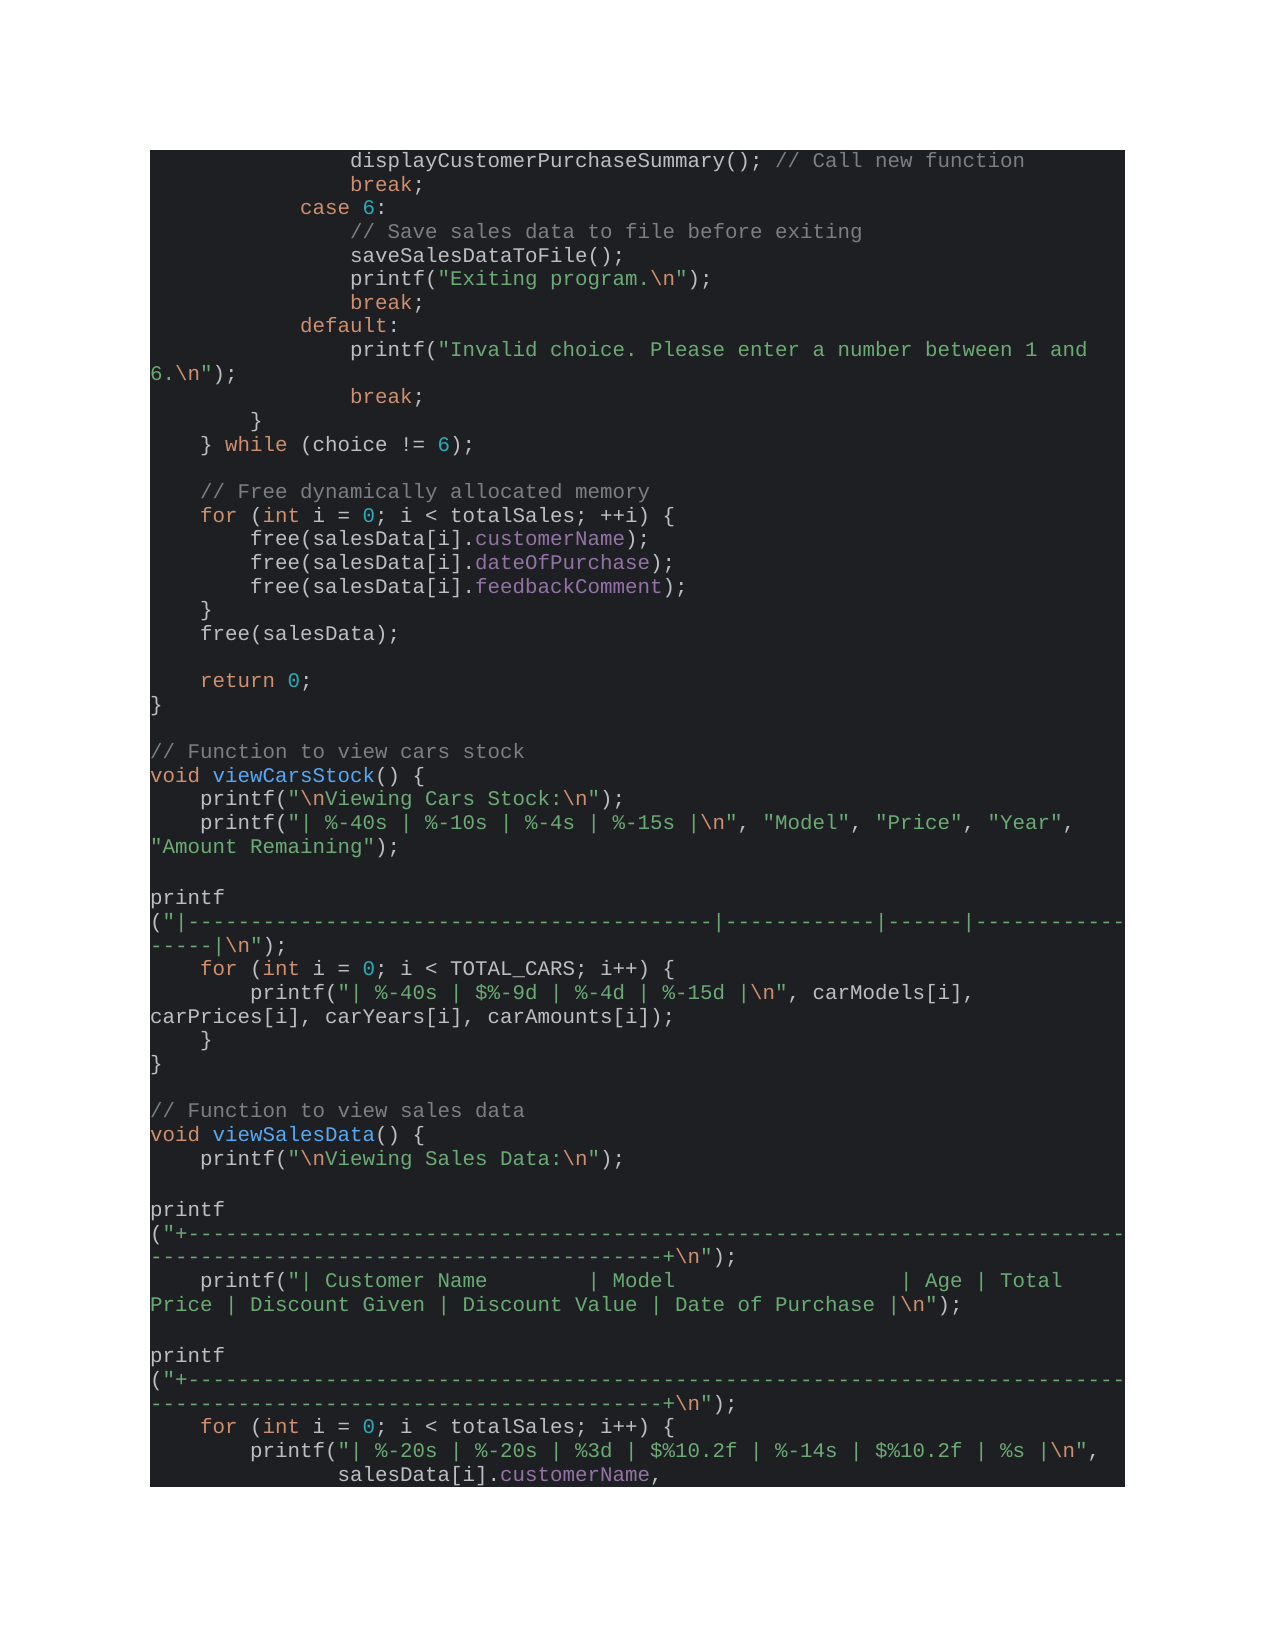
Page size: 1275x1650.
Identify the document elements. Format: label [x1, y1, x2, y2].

text [150, 150, 1125, 1487]
